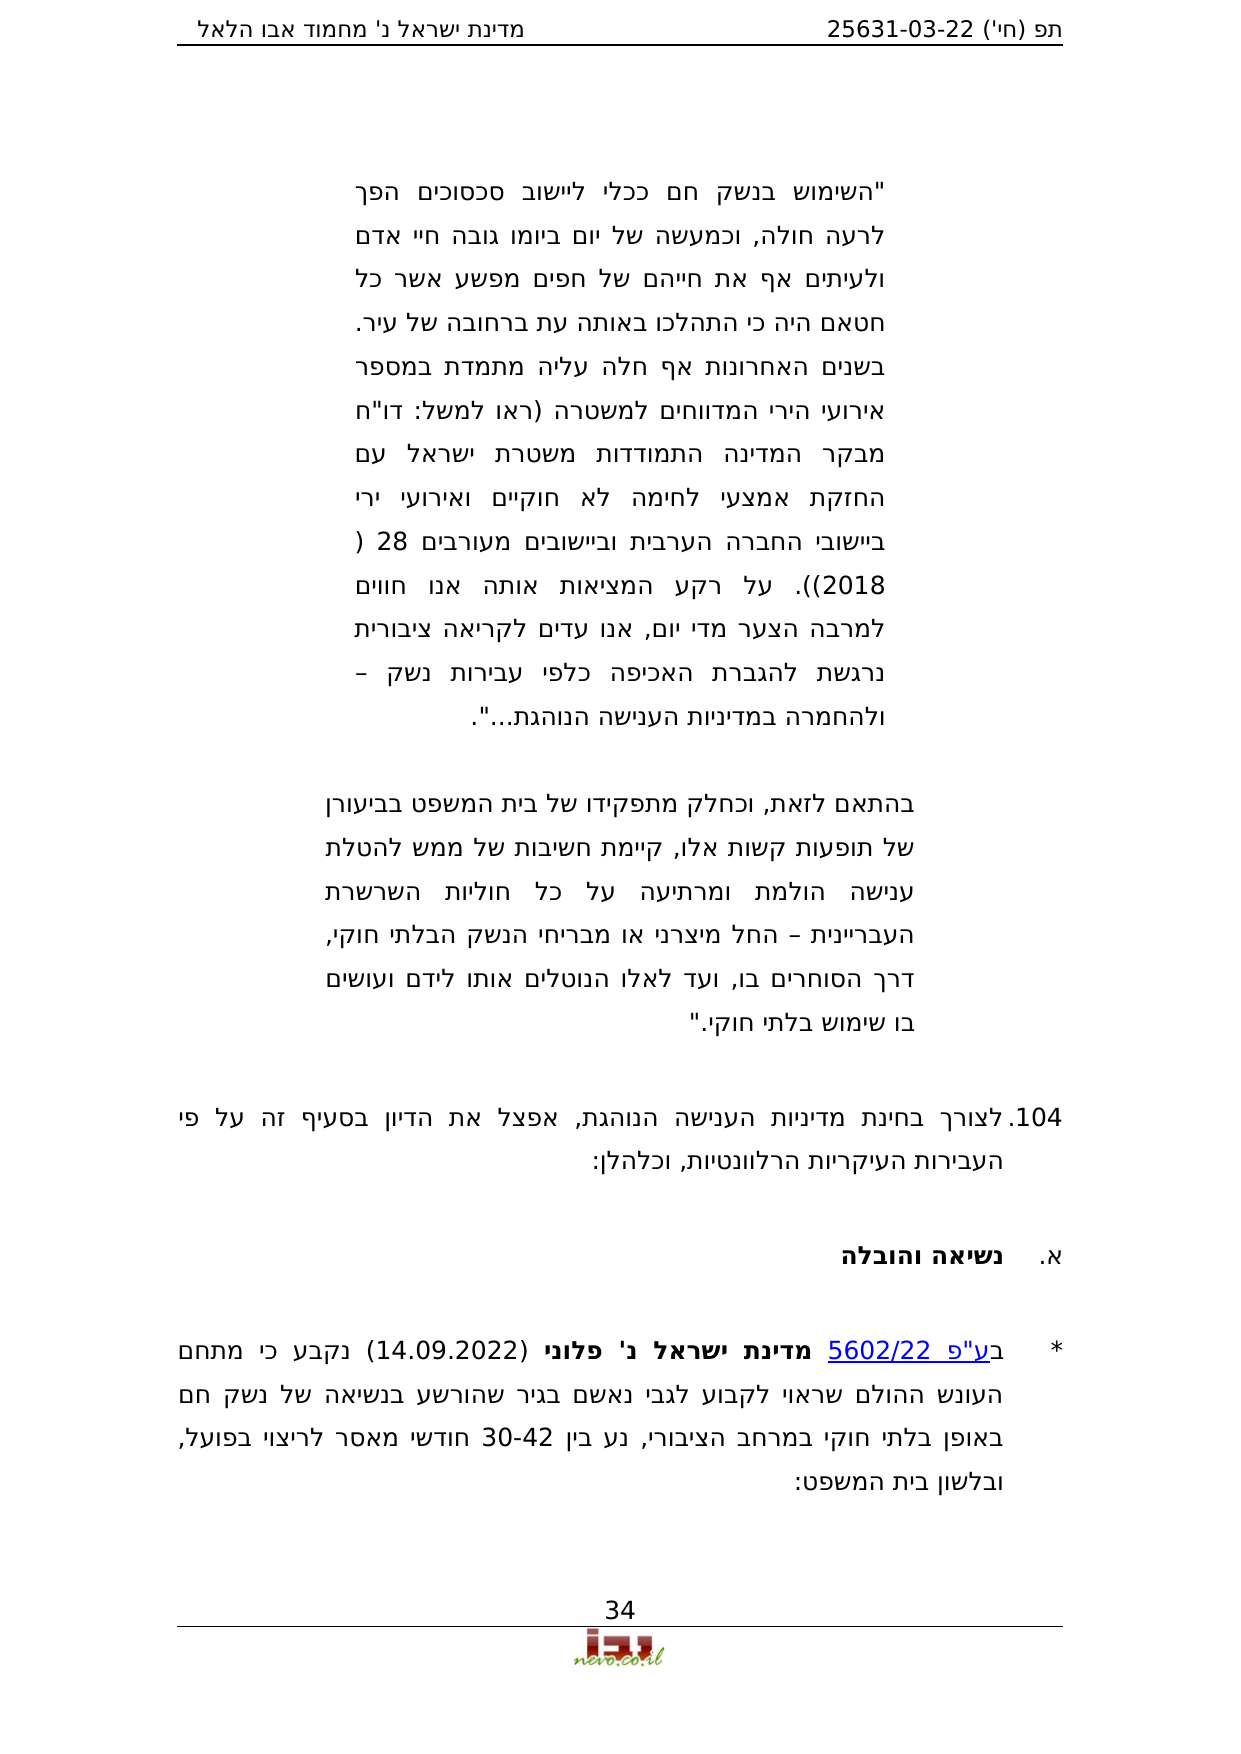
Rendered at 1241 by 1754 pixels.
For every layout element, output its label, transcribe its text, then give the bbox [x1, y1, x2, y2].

text בהתאם לזאת, וכחלק מתפקידו של בית המשפט בביעורן של תופעות קשות אלו, קיימת חשיבות של ממש להטלת ענישה הולמת ומרתיעה על כל חוליות השרשרת העבריינית – החל מיצרני או מבריחי הנשק הבלתי חוקי, דרך הסוחרים בו, ועד לאלו הנוטלים אותו לידם ועושים בו שימוש בלתי חוקי." [325, 789, 915, 1037]
text א. נשיאה והובלה [177, 1241, 1063, 1271]
text 104. לצורך בחינת מדיניות הענישה הנוהגת, אפצל את הדיון בסעיף זה על פי העבירות העיקריות הרלוונטיות, וכלהלן: [177, 1103, 1063, 1176]
text * בע"פ 5602/22 מדינת ישראל נ' פלוני (14.09.2022) נקבע כי מתחם העונש ההולם שראוי לקבוע לגבי נאשם בגיר שהורשע בנשיאה של נשק חם באופן בלתי חוקי במרחב הציבורי, נע בין 30-42 חודשי מאסר לריצוי בפועל, ובלשון בית המשפט: [177, 1336, 1063, 1497]
picture [574, 1628, 666, 1667]
text "השימוש בנשק חם ככלי ליישוב סכסוכים הפך לרעה חולה, וכמעשה של יום ביומו גובה חיי אדם ולעיתים אף את חייהם של חפים מפשע אשר כל חטאם היה כי התהלכו באותה עת ברחובה של עיר. בשנים האחרונות אף חלה עליה מתמדת במספר אירועי הירי המדווחים למשטרה (ראו למשל: דו"ח מבקר המדינה התמודדות משטרת ישראל עם החזקת אמצעי לחימה לא חוקיים ואירועי ירי ביישובי החברה הערבית וביישובים מעורבים 28 (2018)). על רקע המציאות אותה אנו חווים למרבה הצער מדי יום, אנו עדים לקריאה ציבורית נרגשת להגברת האכיפה כלפי עבירות נשק – ולהחמרה במדיניות הענישה הנוהגת...". [354, 177, 886, 731]
